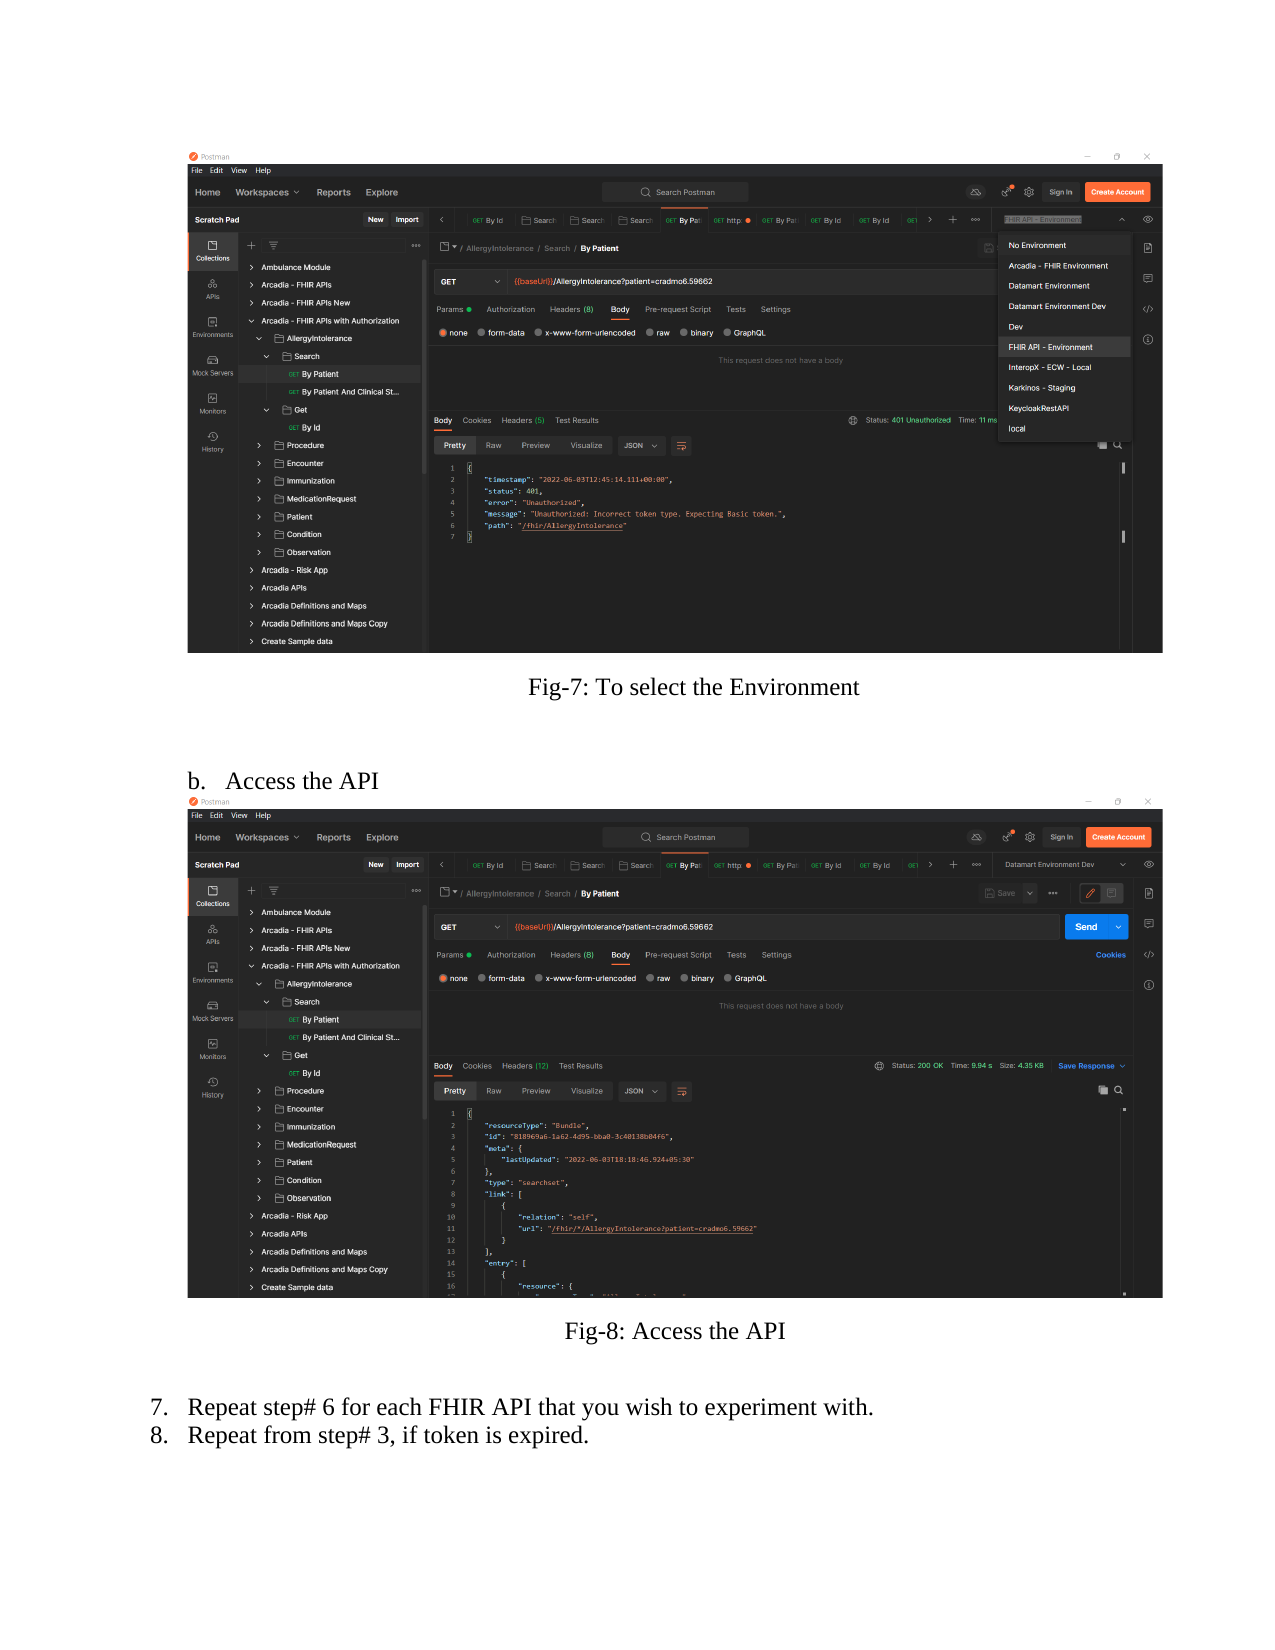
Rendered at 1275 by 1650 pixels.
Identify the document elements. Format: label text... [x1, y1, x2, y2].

list Access the API [187, 766, 1125, 795]
text Fig-7: To select the Environment [262, 672, 1125, 700]
picture [187, 795, 1163, 1298]
picture [187, 150, 1163, 653]
text Fig-8: Access the API [225, 1316, 1125, 1345]
list Repeat step# 6 for each FHIR API that you wish to experiment with. [150, 1392, 1125, 1420]
list Repeat from step# 3, if token is expired. [150, 1420, 1125, 1449]
